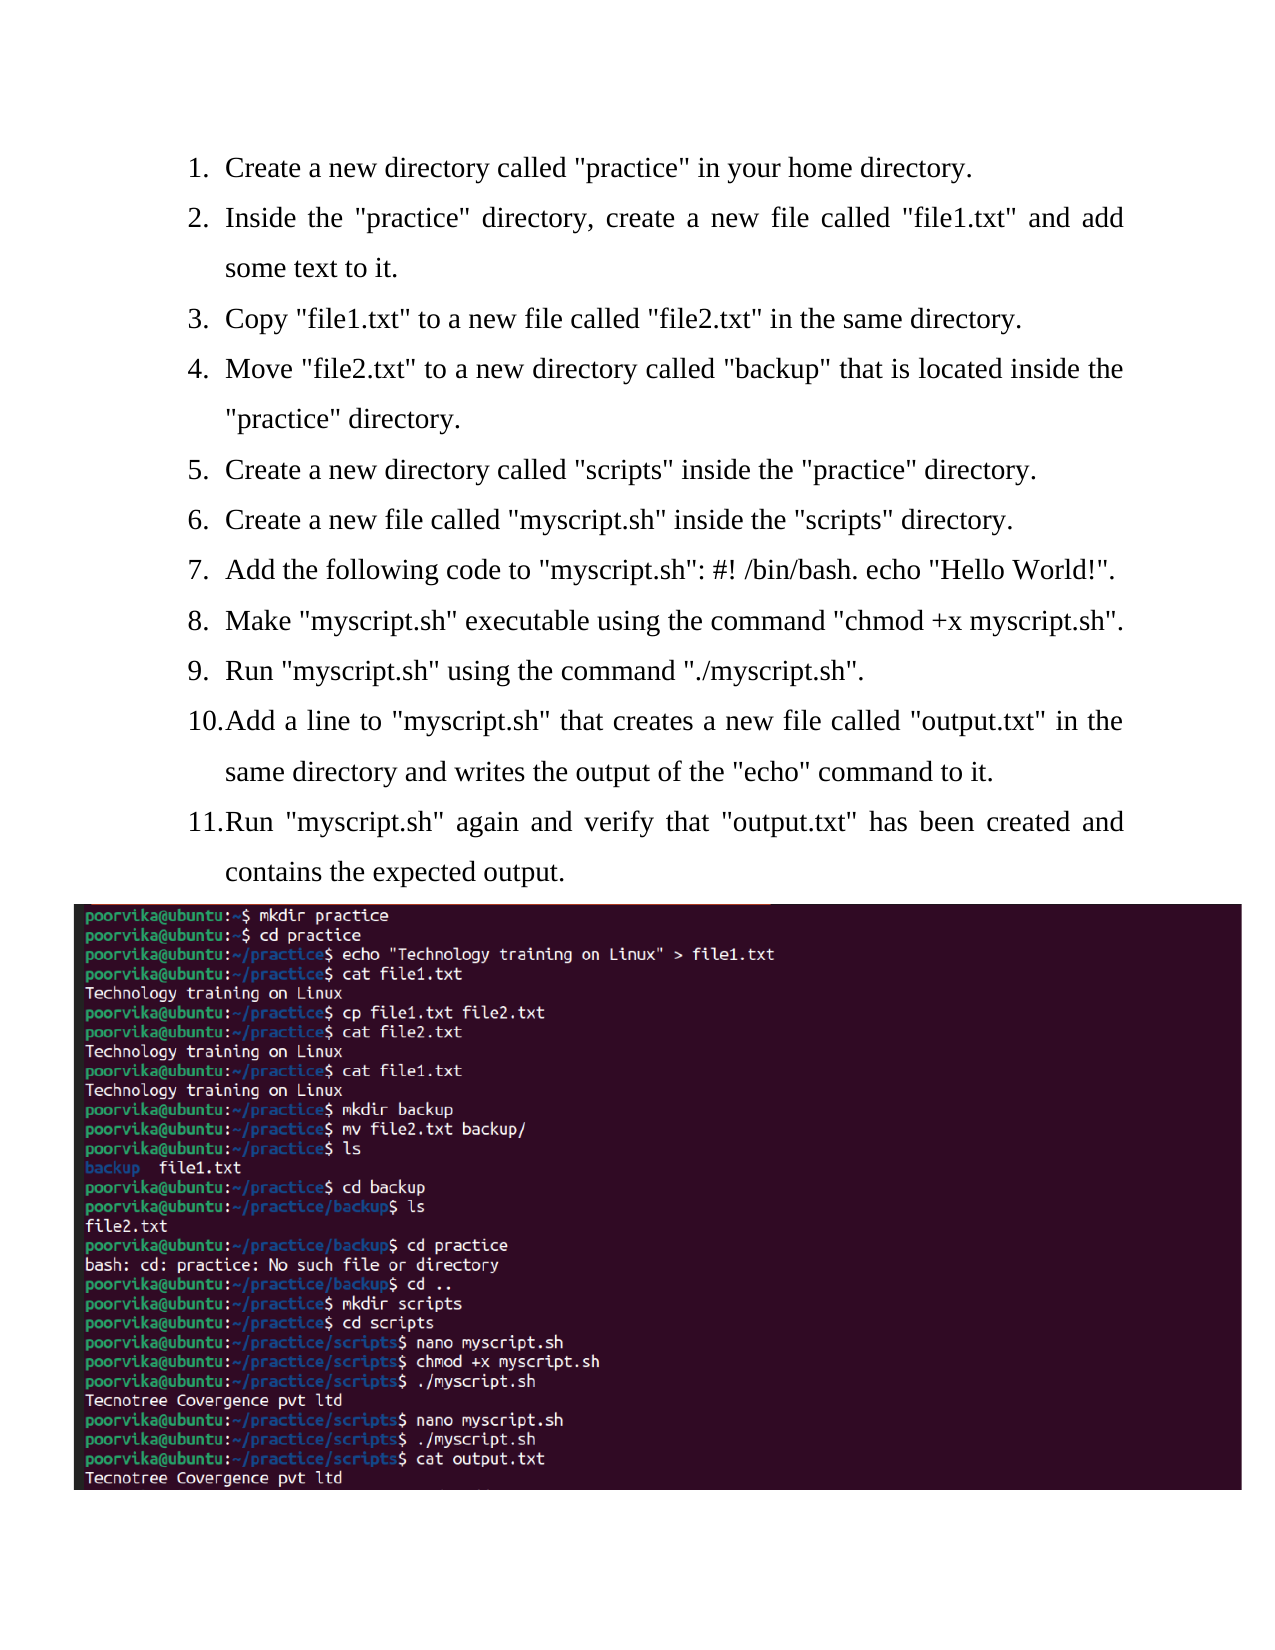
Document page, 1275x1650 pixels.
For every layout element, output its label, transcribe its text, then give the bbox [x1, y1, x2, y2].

list Copy "file1.txt" to a new file called "file2.txt" in the same directory. [187, 301, 1125, 334]
list Inside the "practice" directory, create a new file called "file1.txt" and add some text to it. [187, 200, 1125, 284]
list Add the following code to "myscript.sh": #! /bin/bash. echo "Hello World!". [187, 552, 1125, 586]
list Run "myscript.sh" using the command "./myscript.sh". [187, 653, 1125, 687]
list Add a line to "myscript.sh" that creates a new file called "output.txt" in the same directory and writes the output of the "echo" command to it. [187, 703, 1125, 787]
list Run "myscript.sh" again and verify that "output.txt" has been created and contains the expected output. [187, 804, 1125, 888]
list Create a new directory called "practice" in your home directory. [187, 150, 1125, 183]
list Move "file2.txt" to a new directory called "backup" that is located inside the "practice" directory. [187, 351, 1125, 435]
list Create a new directory called "scripts" inside the "practice" directory. [187, 452, 1125, 485]
list Create a new file called "myscript.sh" inside the "scripts" directory. [187, 502, 1125, 536]
list Make "myscript.sh" executable using the command "chmod +x myscript.sh". [187, 603, 1125, 636]
picture [73, 904, 1242, 1490]
